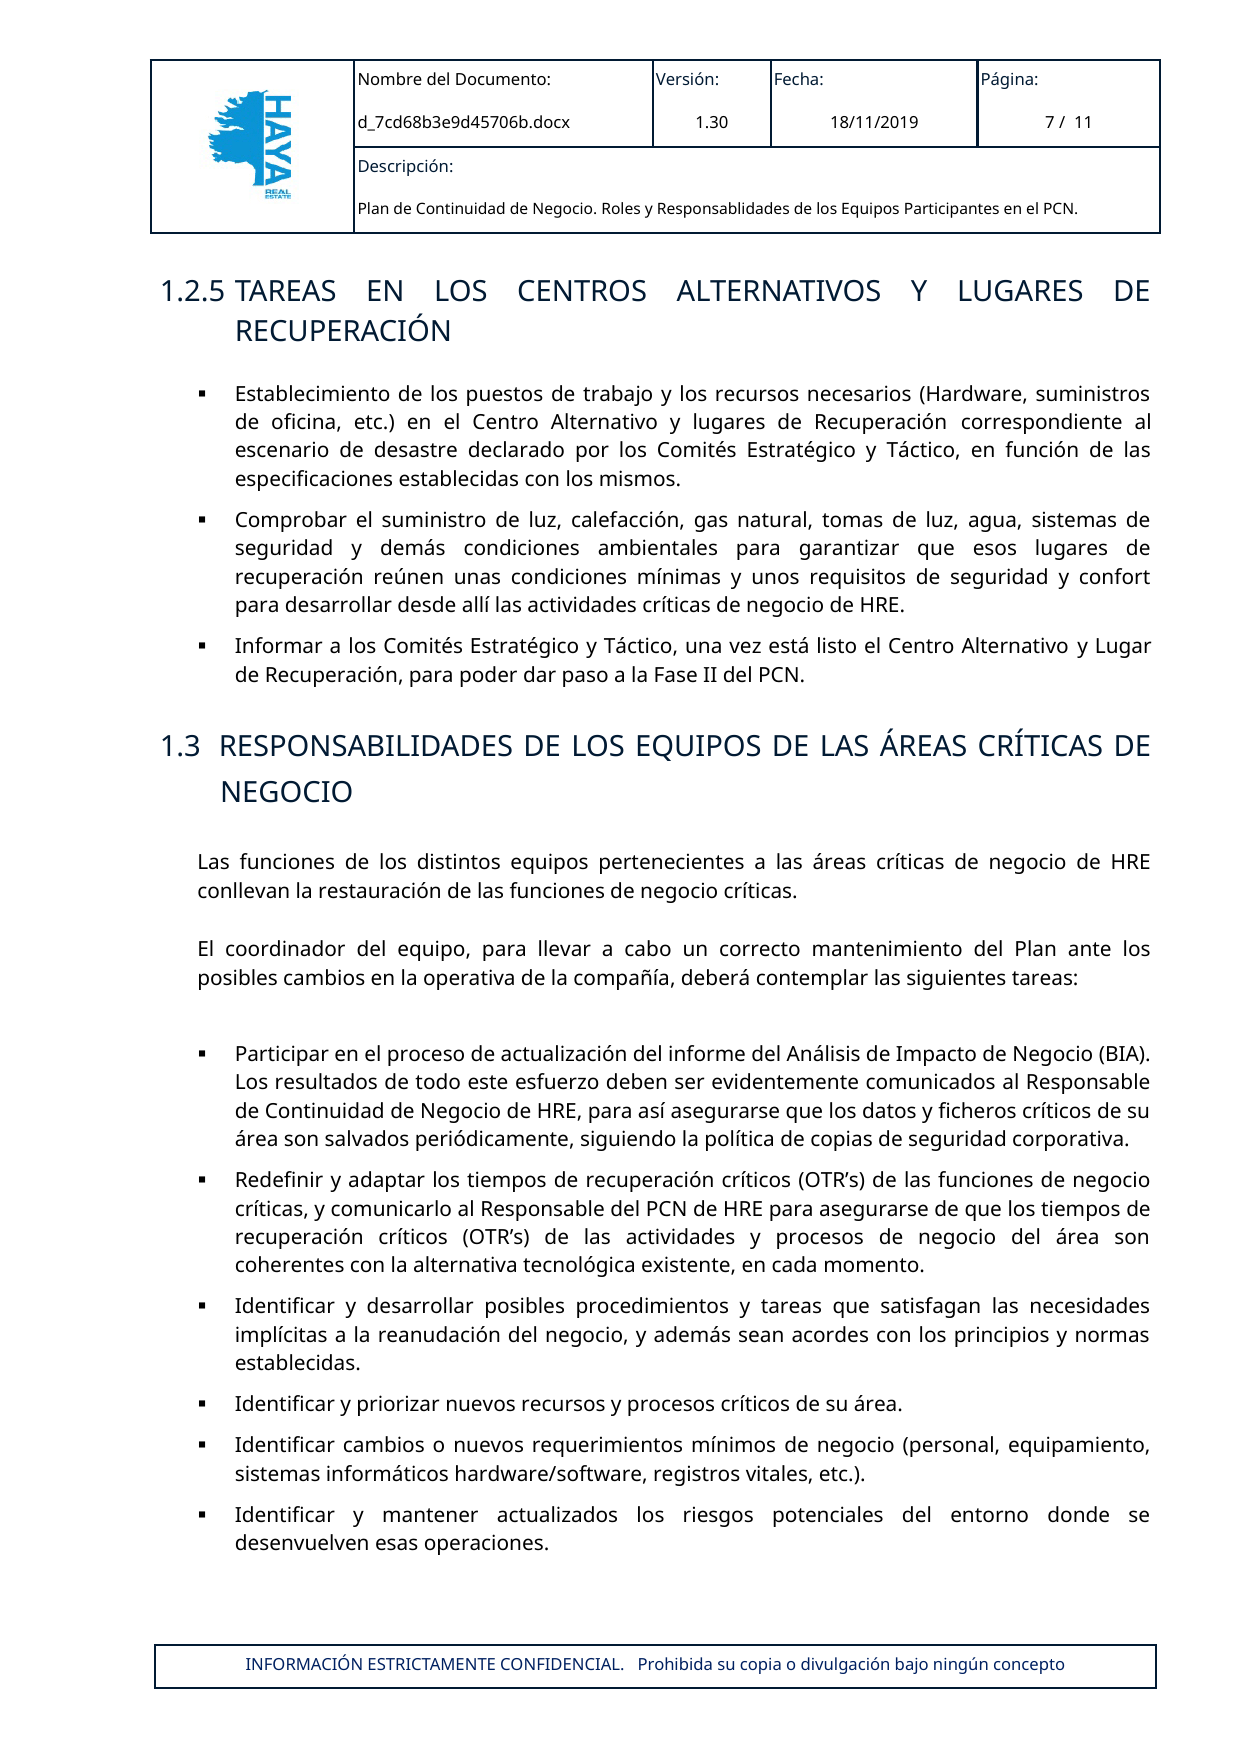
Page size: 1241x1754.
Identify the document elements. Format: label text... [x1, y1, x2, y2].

text El coordinador del equipo, para llevar a cabo un correcto mantenimiento del Plan ante los posibles cambios en la operativa de la compañía, deberá contemplar las siguientes tareas: [197, 933, 1152, 992]
list Identificar y desarrollar posibles procedimientos y tareas que satisfagan las necesidades implícitas a la reanudación del negocio, y además sean acordes con los principios y normas establecidas. [197, 1292, 1152, 1377]
list Redefinir y adaptar los tiempos de recuperación críticos (OTR’s) de las funciones de negocio críticas, y comunicarlo al Responsable del PCN de HRE para asegurarse de que los tiempos de recuperación críticos (OTR’s) de las actividades y procesos de negocio del área son coherentes con la alternativa tecnológica existente, en cada momento. [197, 1165, 1152, 1279]
list Establecimiento de los puestos de trabajo y los recursos necesarios (Hardware, suministros de oficina, etc.) en el Centro Alternativo y lugares de Recuperación correspondiente al escenario de desastre declarado por los Comités Estratégico y Táctico, en función de las especificaciones establecidas con los mismos. [197, 379, 1152, 492]
picture [189, 82, 310, 204]
list Identificar y priorizar nuevos recursos y procesos críticos de su área. [197, 1389, 1152, 1418]
list Identificar cambios o nuevos requerimientos mínimos de negocio (personal, equipamiento, sistemas informáticos hardware/software, registros vitales, etc.). [197, 1430, 1152, 1487]
list Informar a los Comités Estratégico y Táctico, una vez está listo el Centro Alternativo y Lugar de Recuperación, para poder dar paso a la Fase II del PCN. [197, 631, 1152, 688]
text Las funciones de los distintos equipos pertenecientes a las áreas críticas de negocio de HRE conllevan la restauración de las funciones de negocio críticas. [197, 846, 1152, 904]
subtitle Tareas en los Centros alternativos y Lugares de Recuperación [159, 270, 1152, 349]
list Participar en el proceso de actualización del informe del Análisis de Impacto de Negocio (BIA). Los resultados de todo este esfuerzo deben ser evidentemente comunicados al Responsable de Continuidad de Negocio de HRE, para así asegurarse que los datos y ficheros críticos de su área son salvados periódicamente, siguiendo la política de copias de seguridad corporativa. [197, 1039, 1152, 1153]
list Comprobar el suministro de luz, calefacción, gas natural, tomas de luz, agua, sistemas de seguridad y demás condiciones ambientales para garantizar que esos lugares de recuperación reúnen unas condiciones mínimas y unos requisitos de seguridad y confort para desarrollar desde allí las actividades críticas de negocio de HRE. [197, 505, 1152, 619]
subtitle RESPONSABILIDADES DE LOS EQUIPOS DE LAS ÁREAS CRÍTICAS DE NEGOCIO [159, 726, 1152, 811]
list Identificar y mantener actualizados los riesgos potenciales del entorno donde se desenvuelven esas operaciones. [197, 1500, 1152, 1557]
